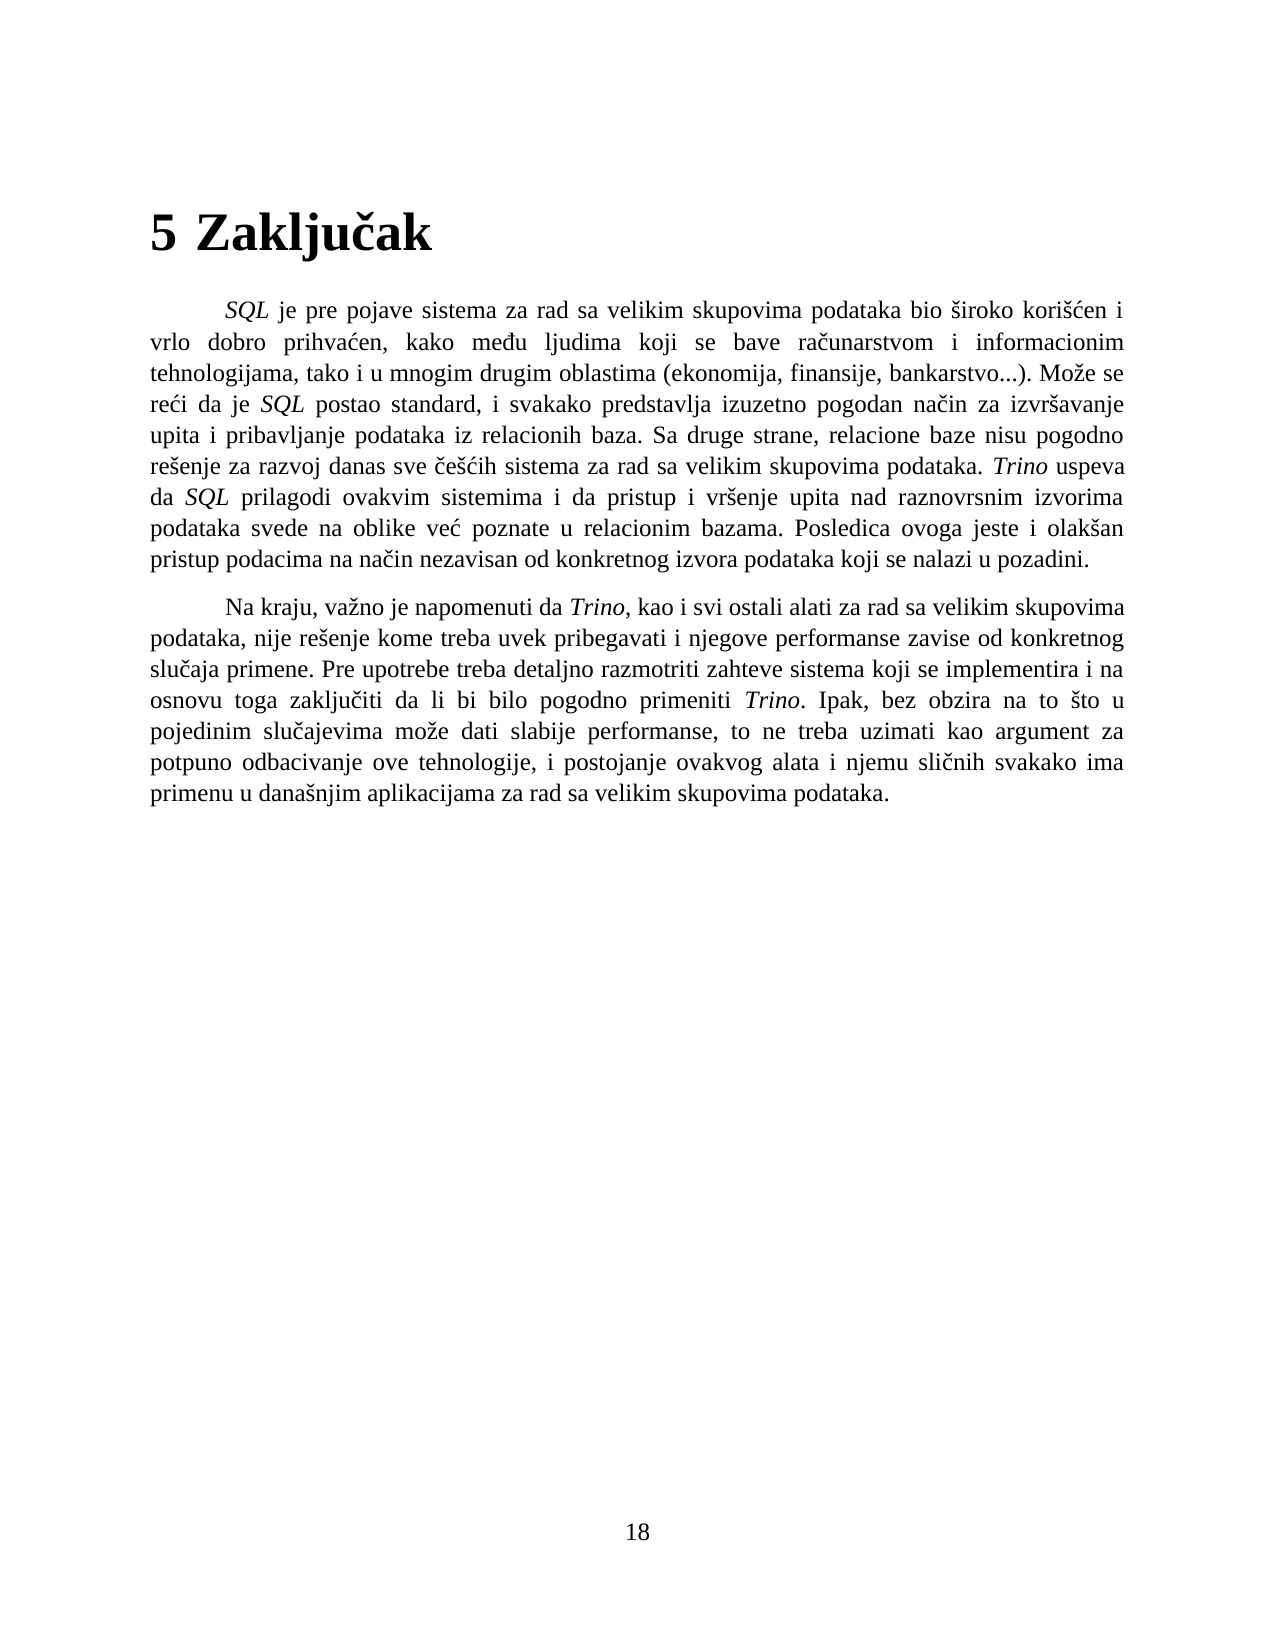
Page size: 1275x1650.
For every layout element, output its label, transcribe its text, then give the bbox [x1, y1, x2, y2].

text SQL je pre pojave sistema za rad sa velikim skupovima podataka bio široko korišćen i vrlo dobro prihvaćen, kako među ljudima koji se bave računarstvom i informacionim tehnologijama, tako i u mnogim drugim oblastima (ekonomija, finansije, bankarstvo...). Može se reći da je SQL postao standard, i svakako predstavlja izuzetno pogodan način za izvršavanje upita i pribavljanje podataka iz relacionih baza. Sa druge strane, relacione baze nisu pogodno rešenje za razvoj danas sve češćih sistema za rad sa velikim skupovima podataka. Trino uspeva da SQL prilagodi ovakvim sistemima i da pristup i vršenje upita nad raznovrsnim izvorima podataka svede na oblike već poznate u relacionim bazama. Posledica ovoga jeste i olakšan pristup podacima na način nezavisan od konkretnog izvora podataka koji se nalazi u pozadini. [150, 296, 1125, 573]
subtitle Zaključak [150, 200, 1125, 262]
text Na kraju, važno je napomenuti da Trino, kao i svi ostali alati za rad sa velikim skupovima podataka, nije rešenje kome treba uvek pribegavati i njegove performanse zavise od konkretnog slučaja primene. Pre upotrebe treba detaljno razmotriti zahteve sistema koji se implementira i na osnovu toga zaključiti da li bi bilo pogodno primeniti Trino. Ipak, bez obzira na to što u pojedinim slučajevima može dati slabije performanse, to ne treba uzimati kao argument za potpuno odbacivanje ove tehnologije, i postojanje ovakvog alata i njemu sličnih svakako ima primenu u današnjim aplikacijama za rad sa velikim skupovima podataka. [150, 592, 1125, 807]
